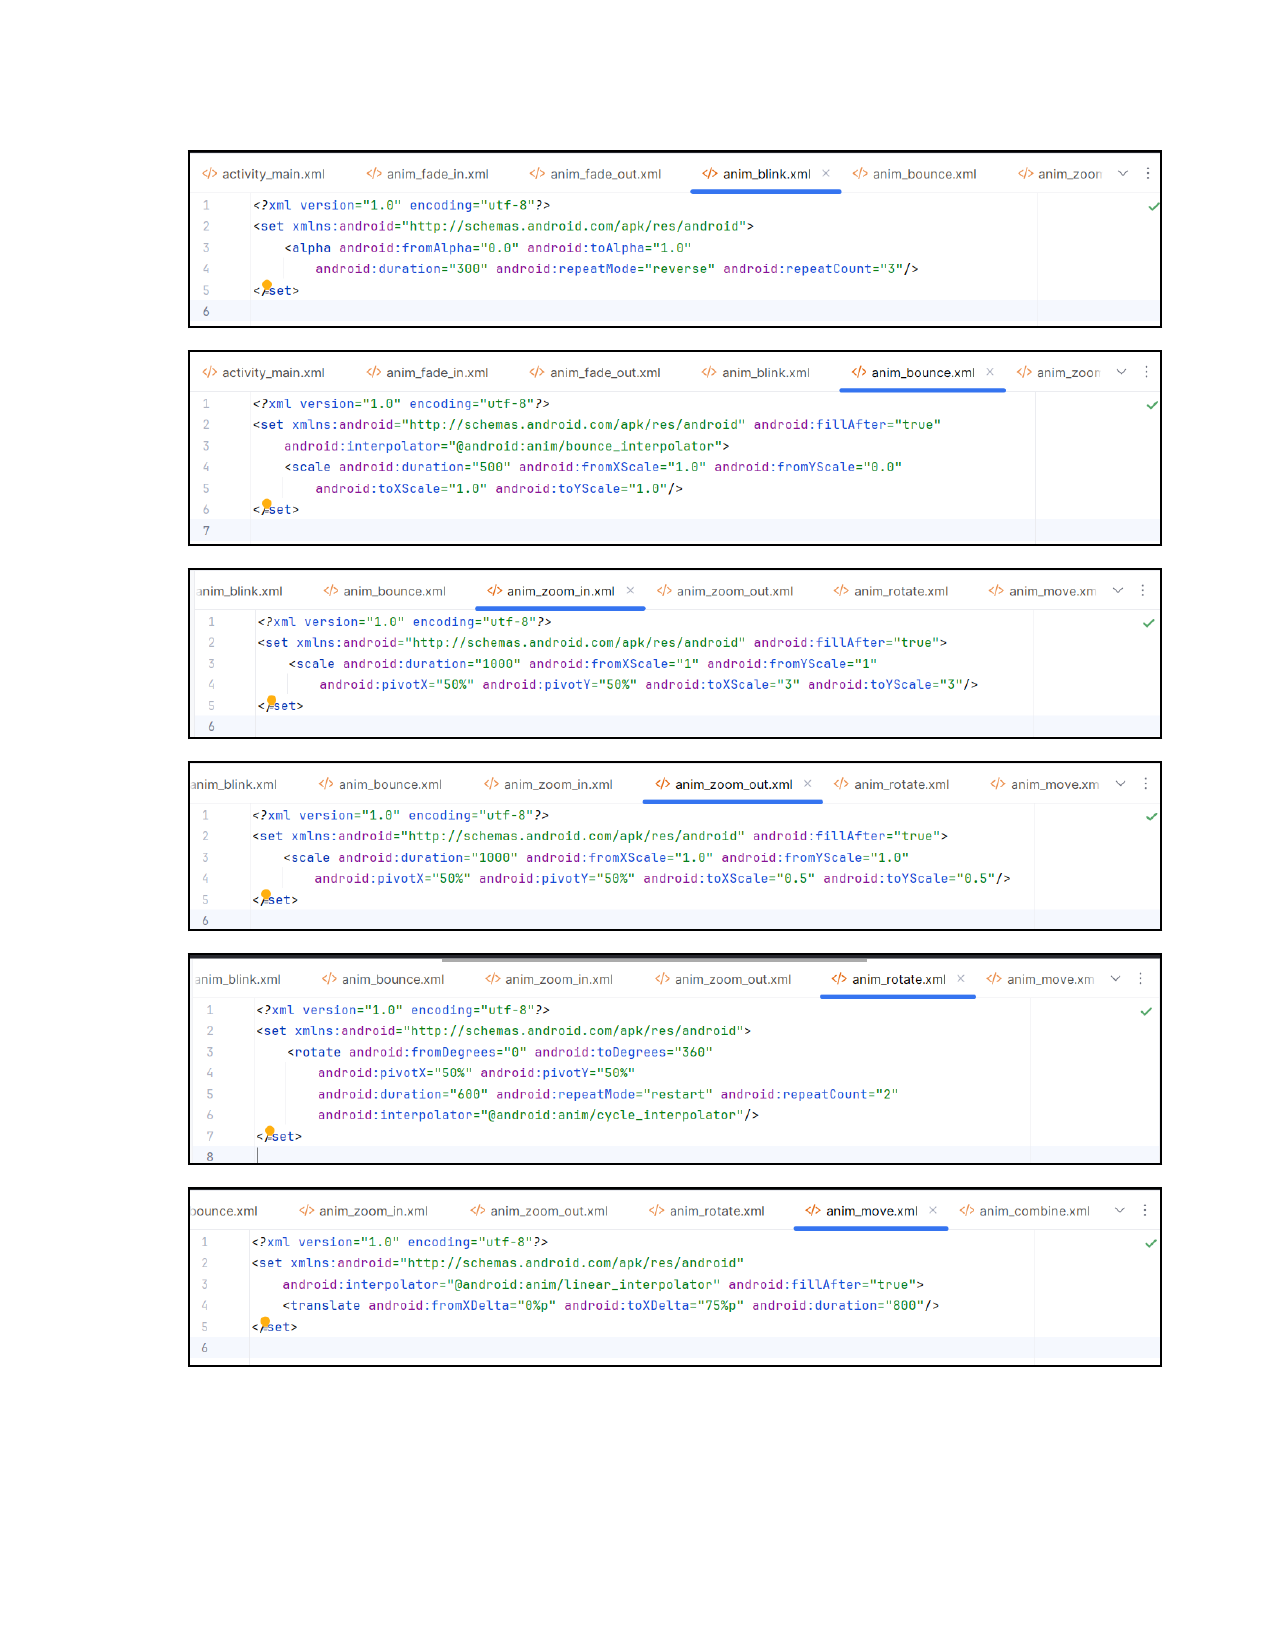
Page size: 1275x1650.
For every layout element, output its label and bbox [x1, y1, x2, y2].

picture [190, 955, 1160, 1163]
picture [190, 352, 1160, 544]
picture [190, 152, 1160, 326]
picture [190, 1189, 1160, 1365]
picture [190, 570, 1160, 737]
picture [190, 763, 1160, 929]
